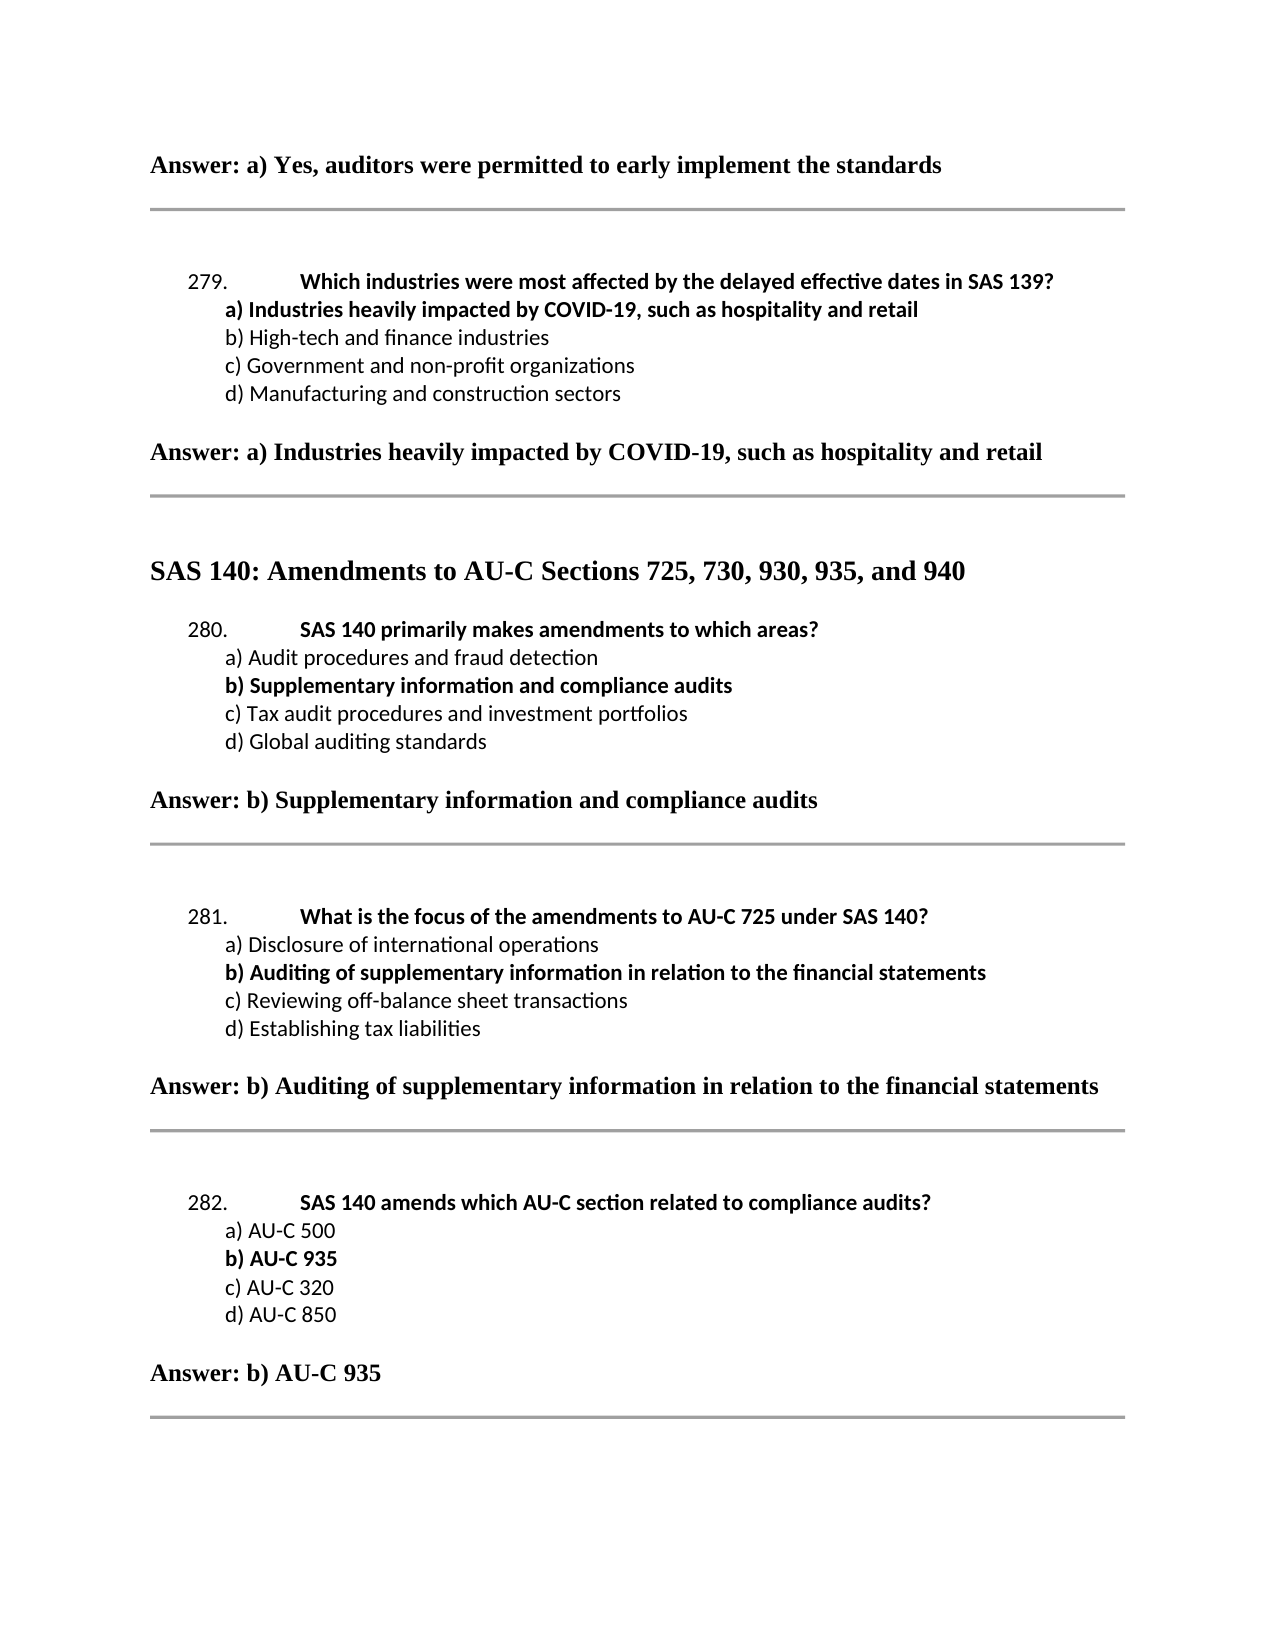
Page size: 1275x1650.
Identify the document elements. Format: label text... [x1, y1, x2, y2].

text Answer: b) Supplementary information and compliance audits [150, 785, 1125, 813]
text Answer: a) Yes, auditors were permitted to early implement the standards [150, 150, 1125, 179]
list Which industries were most affected by the delayed effective dates in SAS 139? a) Industries heavily impacted by COVID-19, such as hospitality and retail b) High-tech and finance industries c) Government and non-profit organizations d) Manufacturing and construction sectors [187, 267, 1125, 407]
text Answer: a) Industries heavily impacted by COVID-19, such as hospitality and retail [150, 437, 1125, 465]
text Answer: b) AU-C 935 [150, 1358, 1125, 1387]
list SAS 140 amends which AU-C section related to compliance audits? a) AU-C 500 b) AU-C 935 c) AU-C 320 d) AU-C 850 [187, 1188, 1125, 1329]
text Answer: b) Auditing of supplementary information in relation to the financial statements [150, 1071, 1125, 1100]
list What is the focus of the amendments to AU-C 725 under SAS 140? a) Disclosure of international operations b) Auditing of supplementary information in relation to the financial statements c) Reviewing off-balance sheet transactions d) Establishing tax liabilities [187, 902, 1125, 1042]
list SAS 140 primarily makes amendments to which areas? a) Audit procedures and fraud detection b) Supplementary information and compliance audits c) Tax audit procedures and investment portfolios d) Global auditing standards [187, 615, 1125, 756]
subtitle SAS 140: Amendments to AU-C Sections 725, 730, 930, 935, and 940 [150, 554, 1125, 586]
